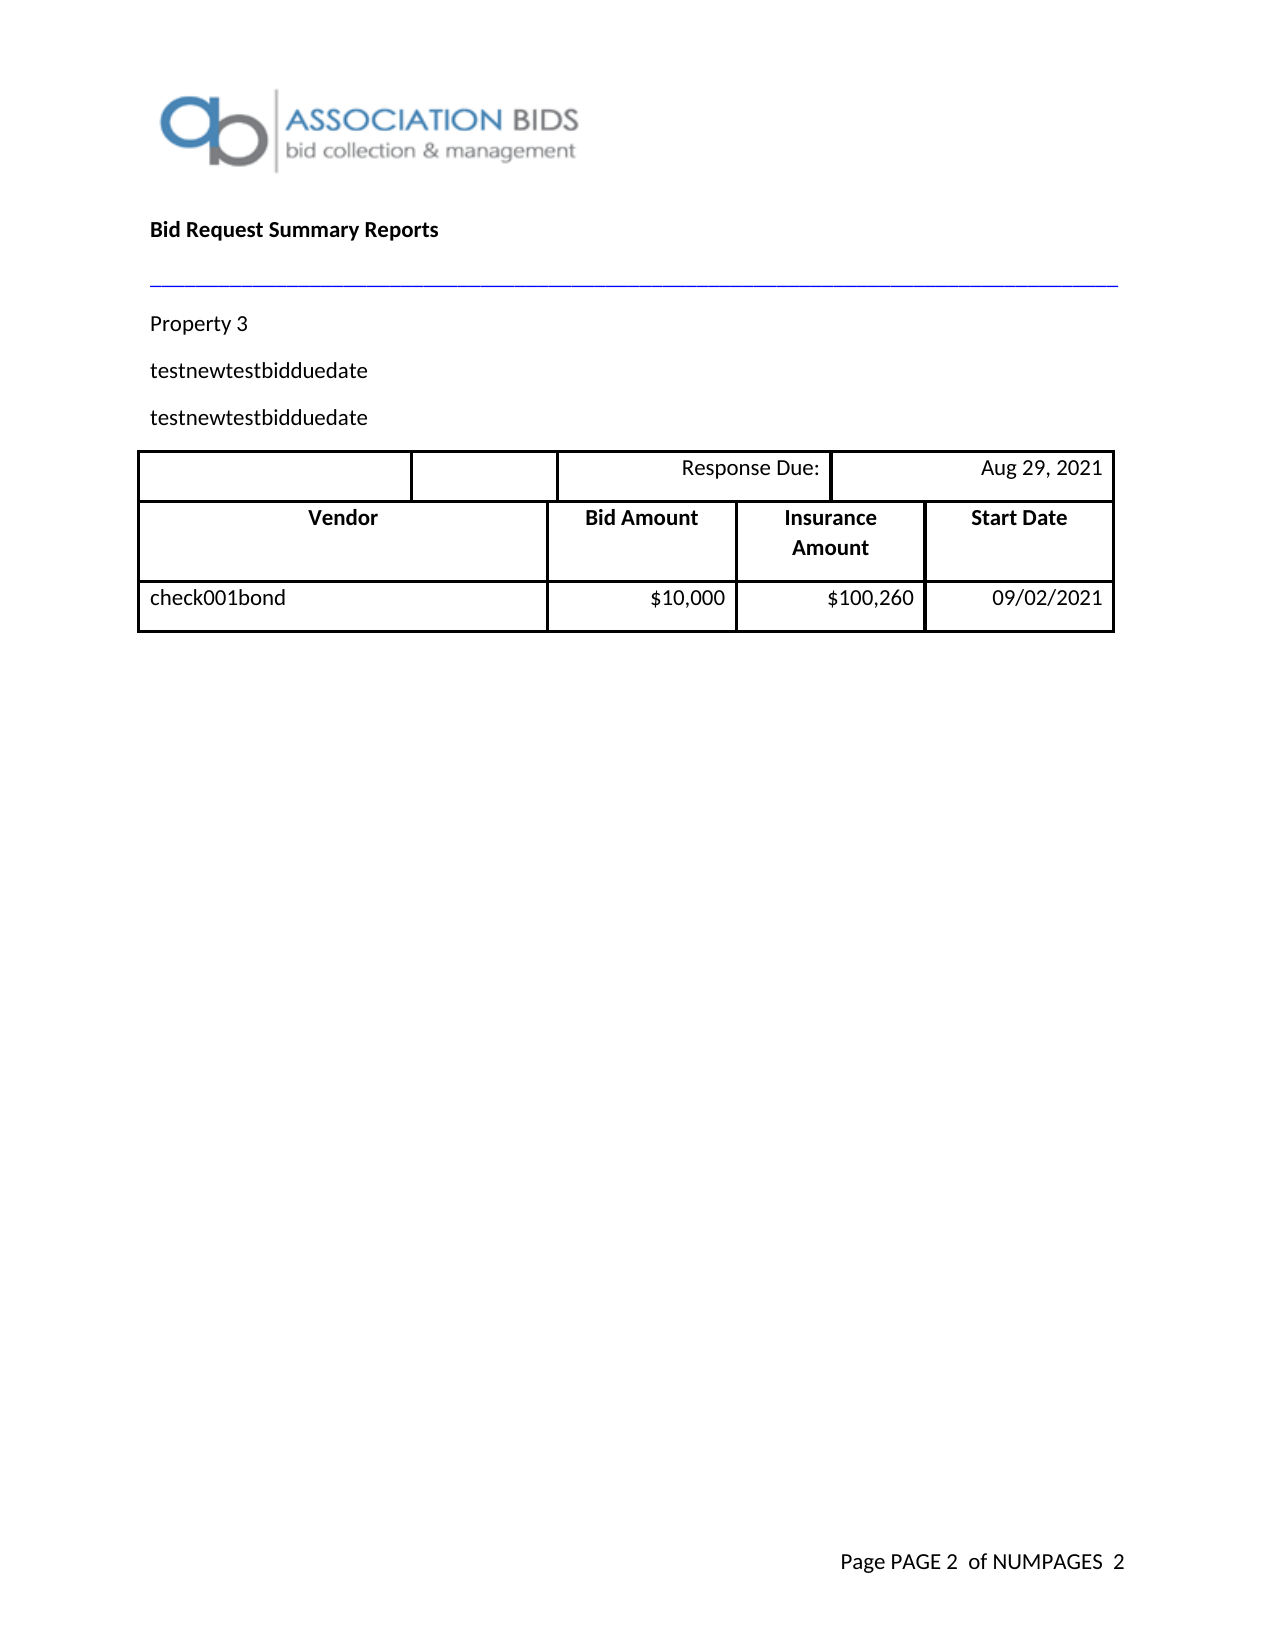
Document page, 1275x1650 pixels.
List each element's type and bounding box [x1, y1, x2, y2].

picture [150, 75, 589, 188]
